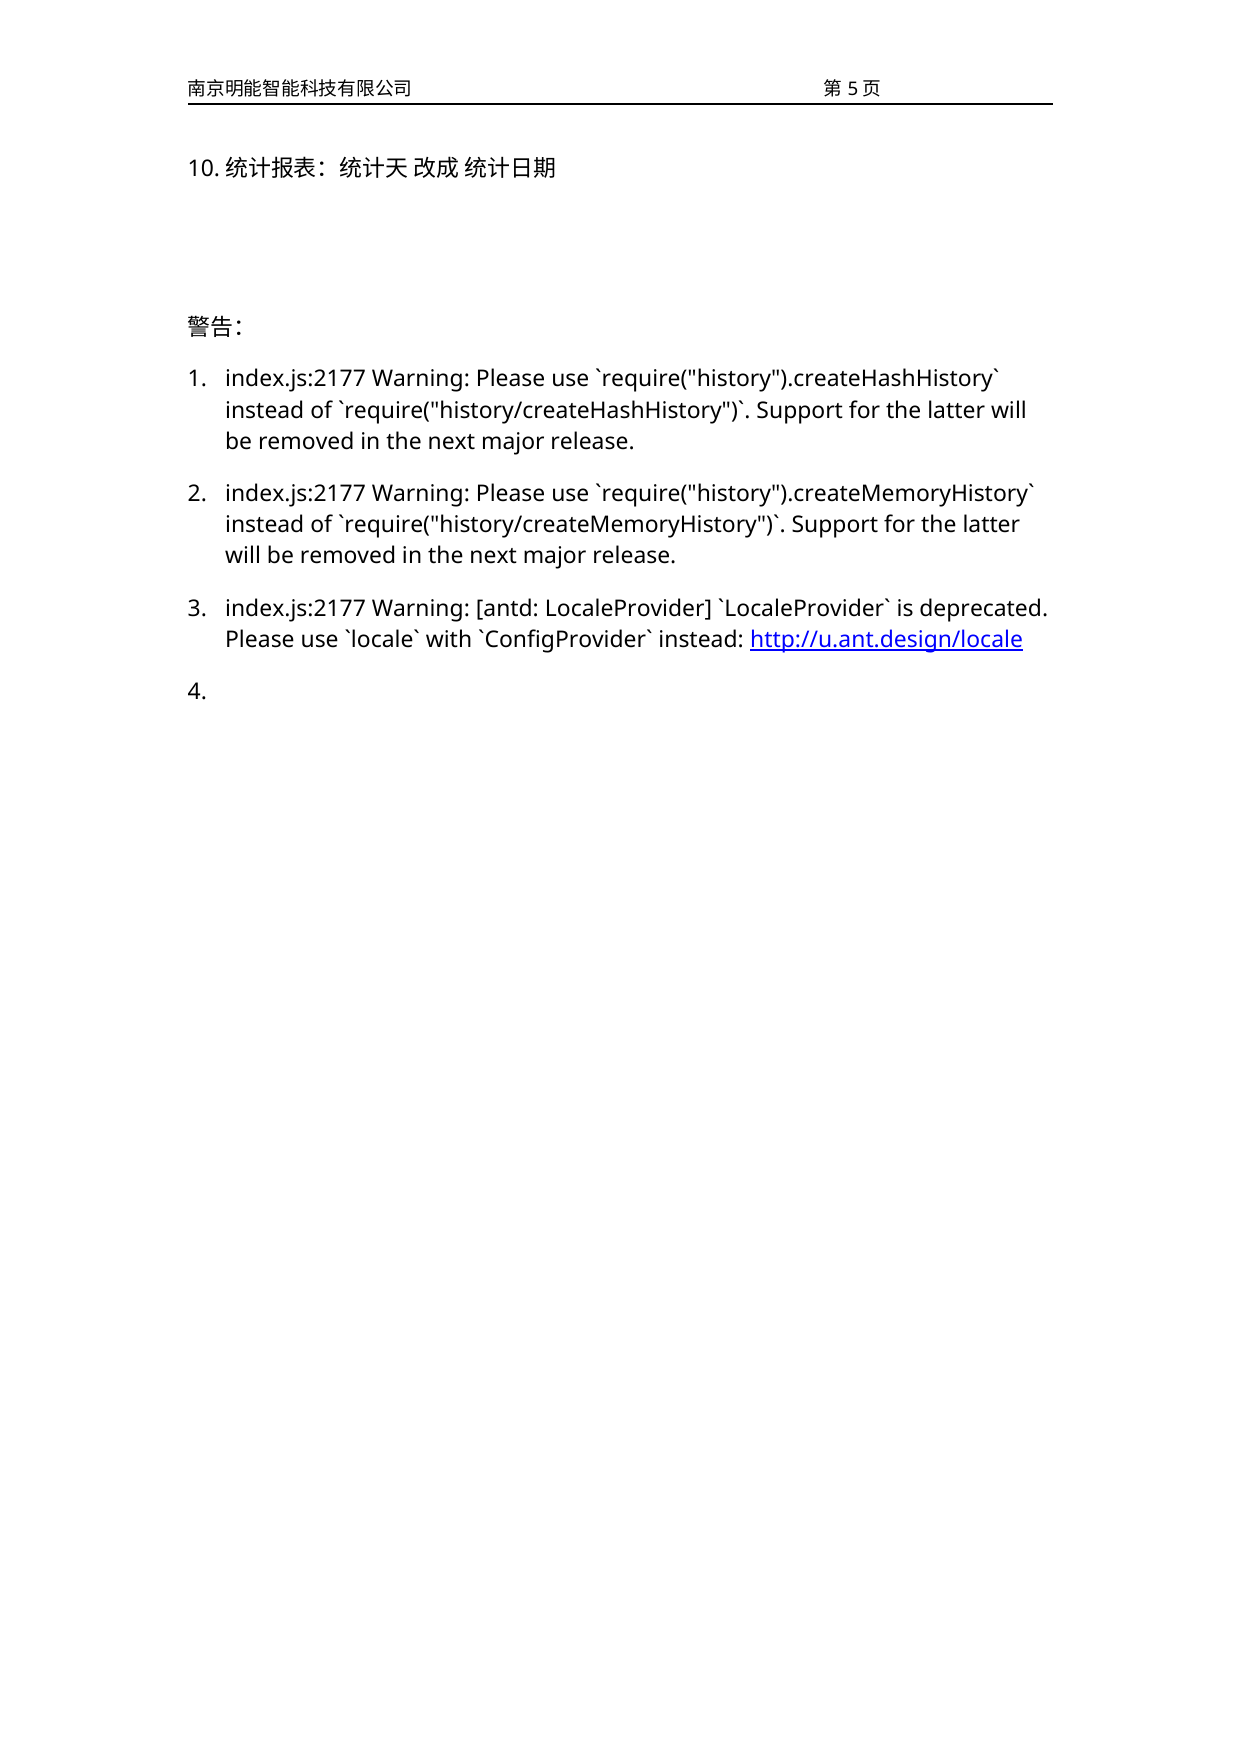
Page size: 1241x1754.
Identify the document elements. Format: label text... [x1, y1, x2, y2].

text 警告： [187, 308, 1053, 342]
list index.js:2177 Warning: Please use `require("history").createMemoryHistory` instead of `require("history/createMemoryHistory")`. Support for the latter will be removed in the next major release. [187, 477, 1053, 571]
list index.js:2177 Warning: [antd: LocaleProvider] `LocaleProvider` is deprecated. Please use `locale` with `ConfigProvider` instead: http://u.ant.design/locale [187, 592, 1053, 654]
list index.js:2177 Warning: Please use `require("history").createHashHistory` instead of `require("history/createHashHistory")`. Support for the latter will be removed in the next major release. [187, 362, 1053, 456]
list 统计报表：统计天 改成 统计日期 [187, 150, 1053, 183]
